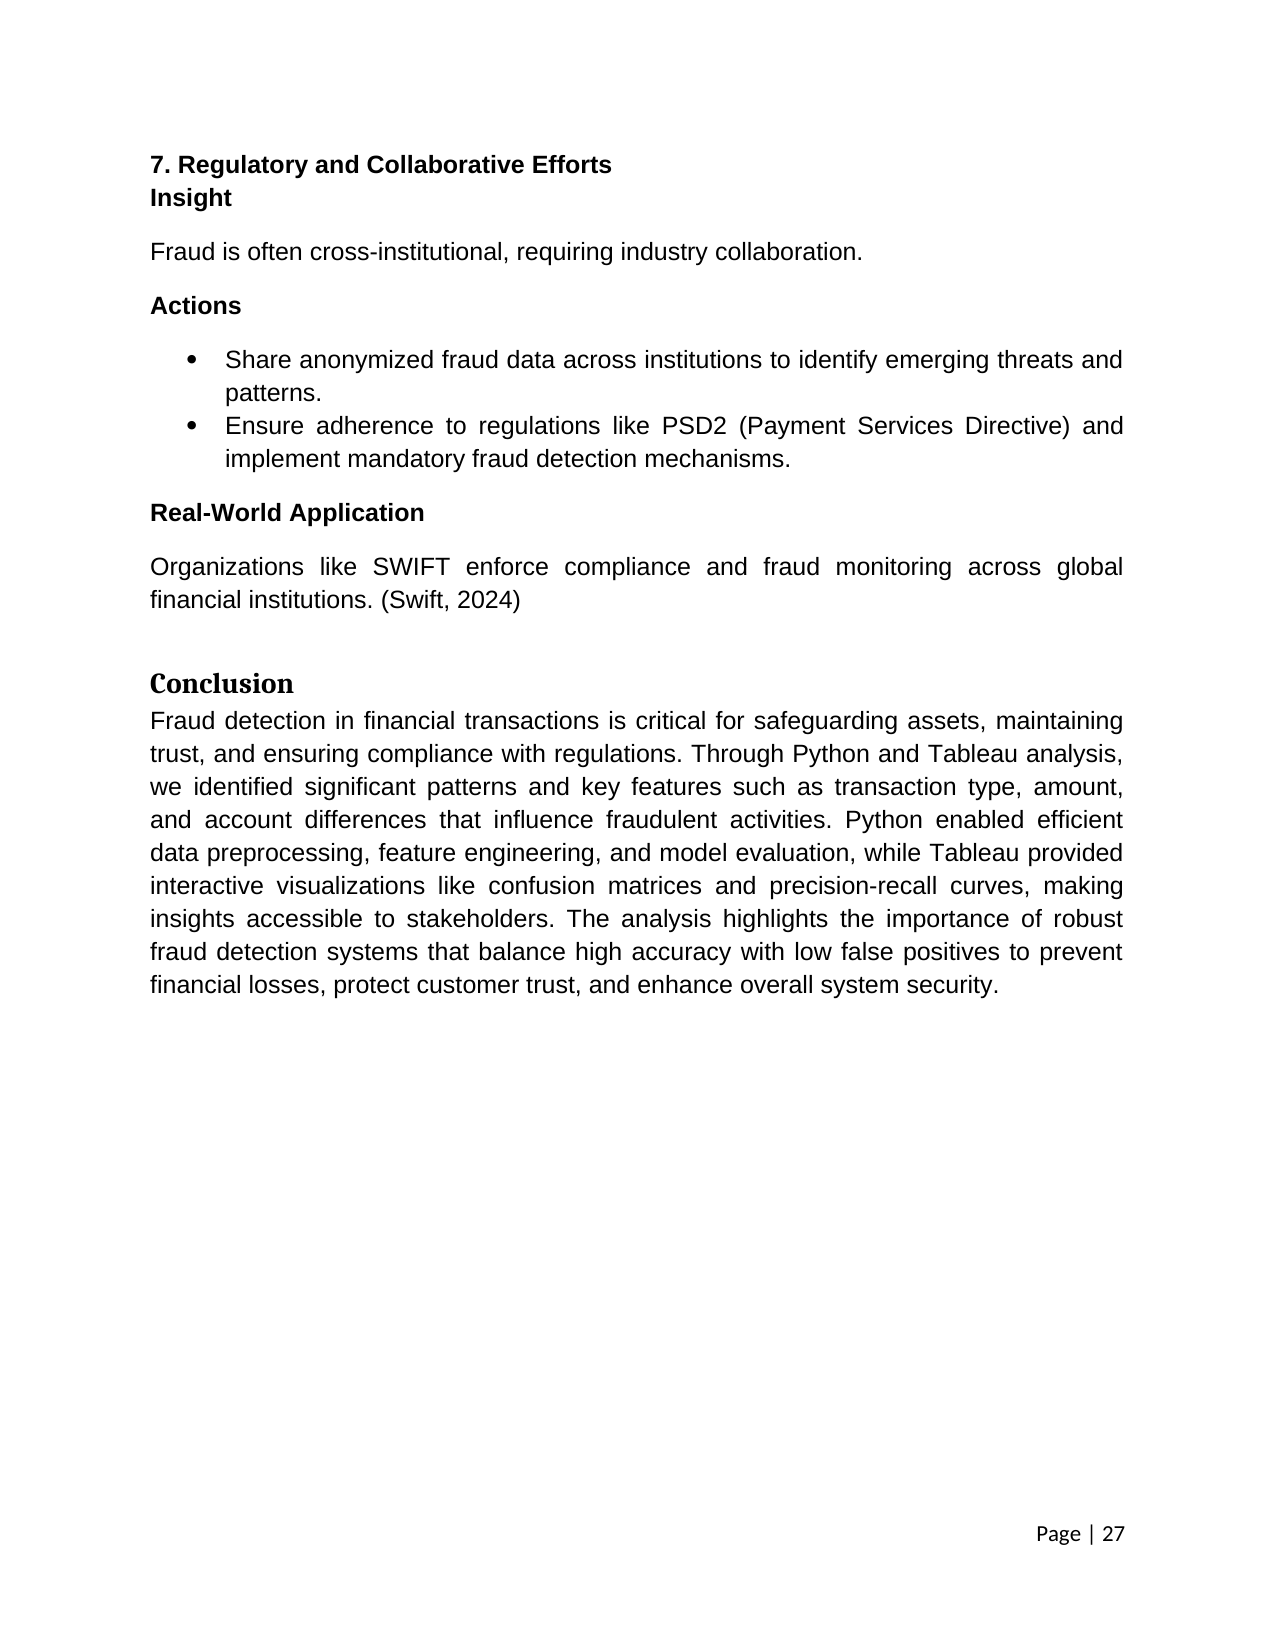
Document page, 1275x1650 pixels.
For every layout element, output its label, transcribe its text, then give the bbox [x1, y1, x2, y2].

text Fraud is often cross-institutional, requiring industry collaboration. [150, 237, 1125, 266]
text Organizations like SWIFT enforce compliance and fraud monitoring across global financial institutions. [150, 552, 1125, 613]
list Ensure adherence to regulations like PSD2 (Payment Services Directive) and implement mandatory fraud detection mechanisms. [187, 411, 1125, 473]
text Actions [150, 291, 1125, 319]
list Share anonymized fraud data across institutions to identify emerging threats and patterns. [187, 344, 1125, 406]
subtitle Conclusion [150, 668, 1125, 701]
text Real-World Application [150, 498, 1125, 526]
text Fraud detection in financial transactions is critical for safeguarding assets, maintaining trust, and ensuring compliance with regulations. Through Python and Tableau analysis, we identified significant patterns and key features such as transaction type, amount, and account differences that influence fraudulent activities. Python enabled efficient data preprocessing, feature engineering, and model evaluation, while Tableau provided interactive visualizations like confusion matrices and precision-recall curves, making insights accessible to stakeholders. The analysis highlights the importance of robust fraud detection systems that balance high accuracy with low false positives to prevent financial losses, protect customer trust, and enhance overall system security. [150, 706, 1125, 999]
subtitle 7. Regulatory and Collaborative Efforts [150, 150, 1125, 179]
text Insight [150, 183, 1125, 212]
